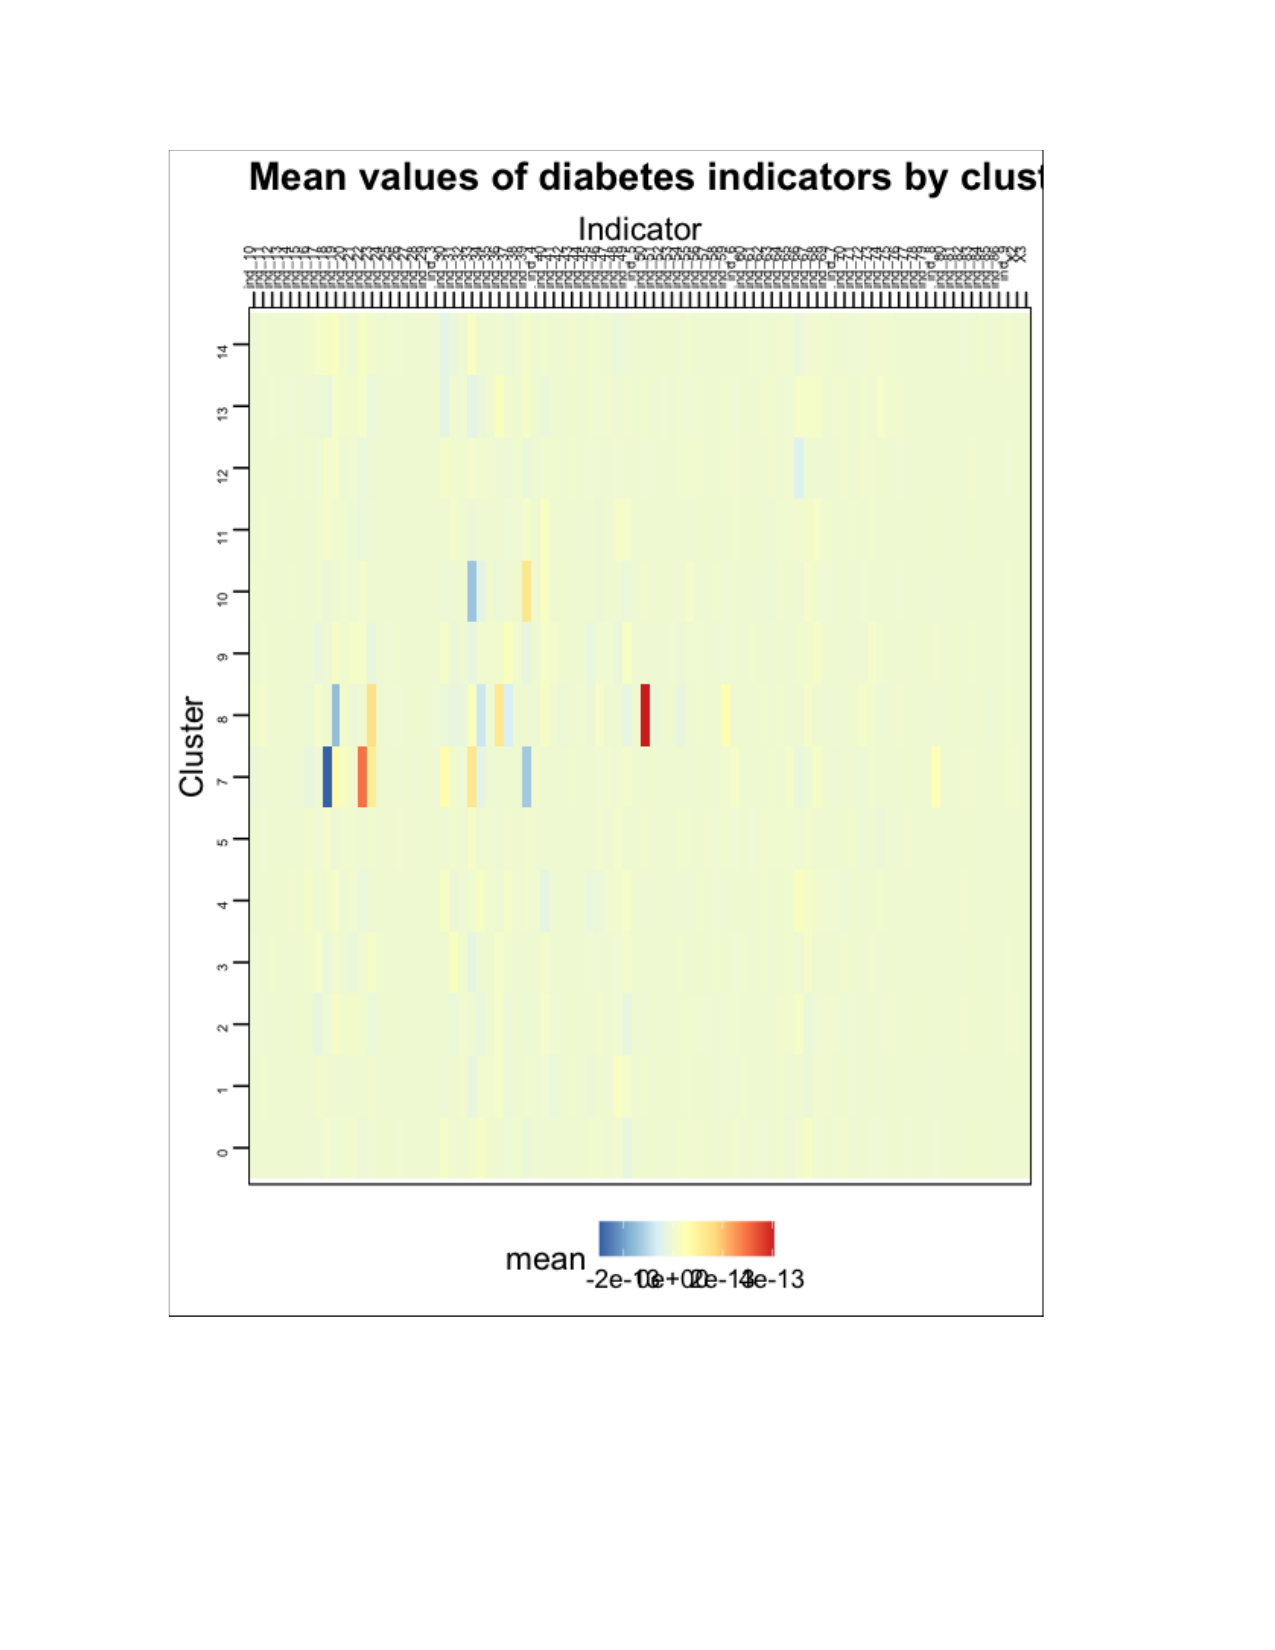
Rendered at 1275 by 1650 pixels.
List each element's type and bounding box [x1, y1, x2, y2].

picture [168, 150, 1044, 1317]
